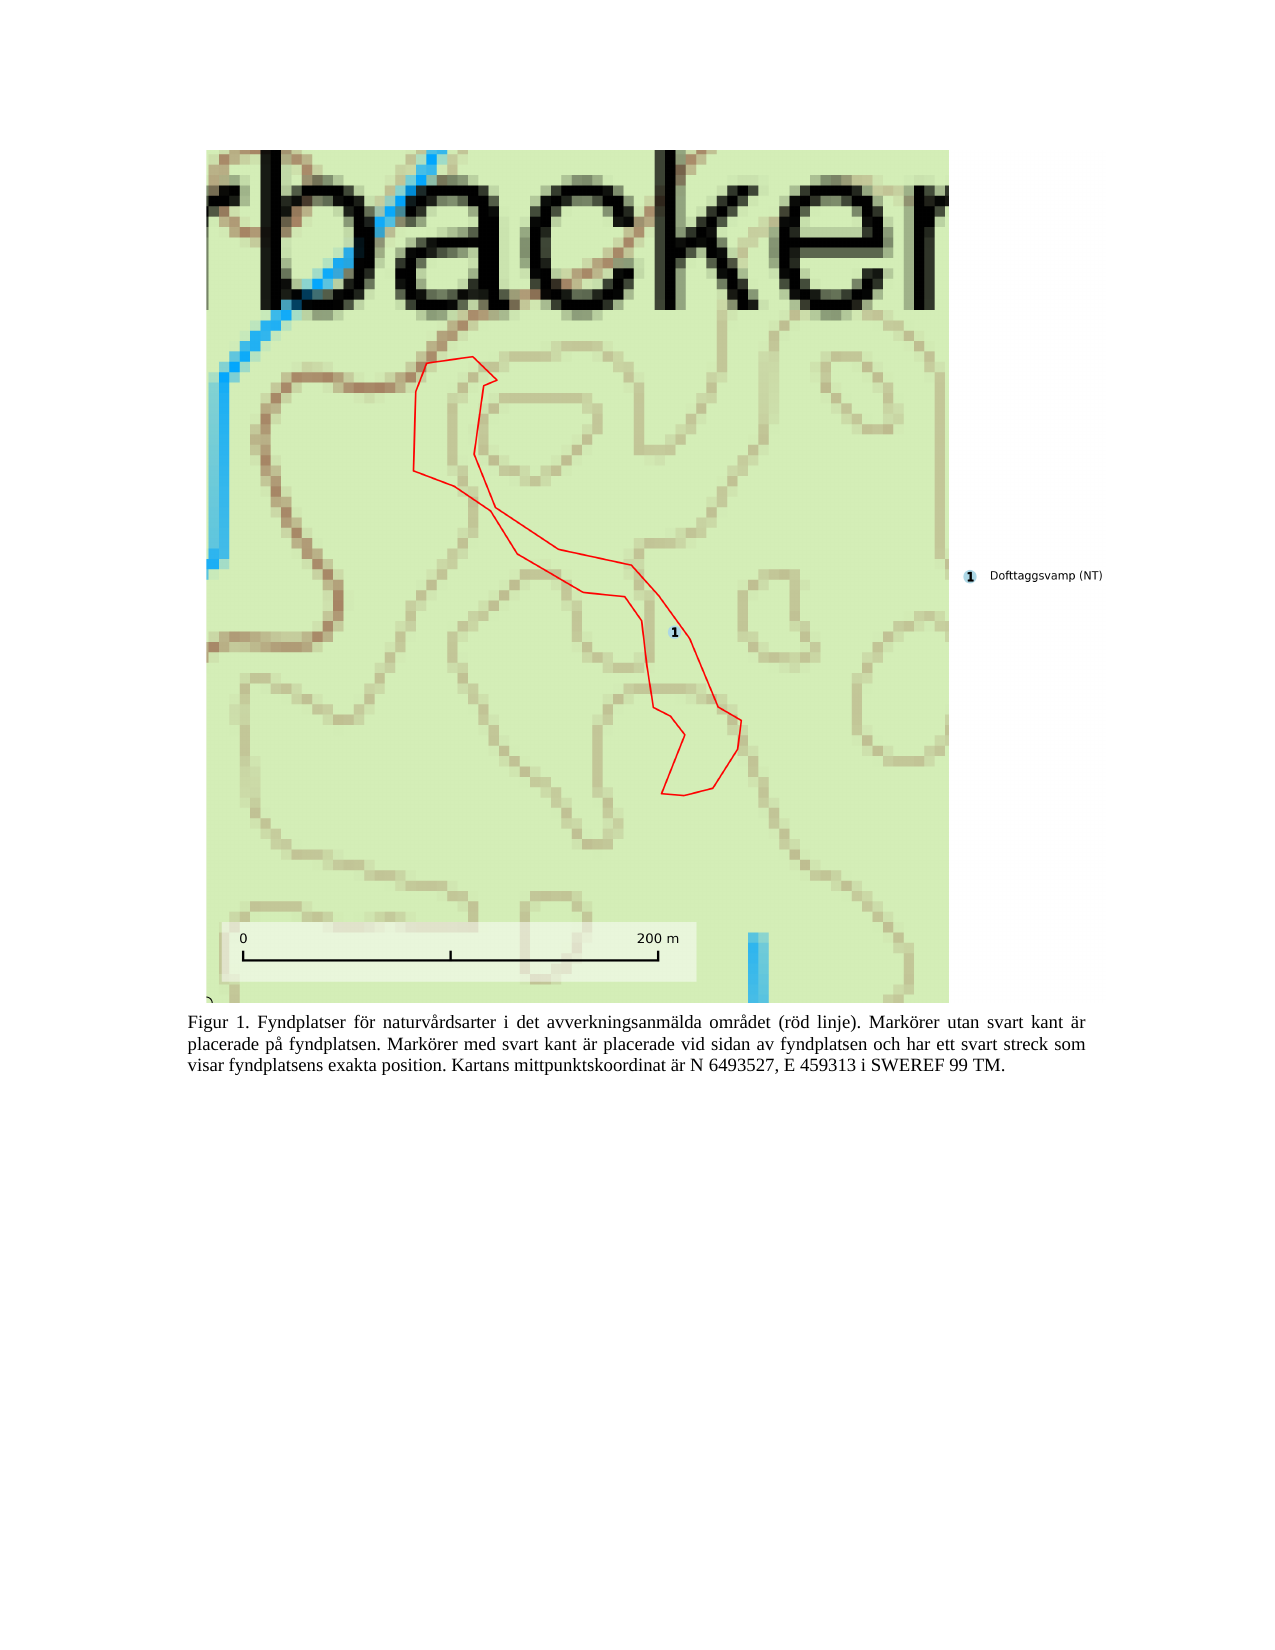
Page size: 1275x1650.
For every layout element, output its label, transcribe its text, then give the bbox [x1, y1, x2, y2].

picture [206, 150, 1107, 1003]
text Figur 1. Fyndplatser för naturvårdsarter i det avverkningsanmälda området (röd linje). Markörer utan svart kant är placerade på fyndplatsen. Markörer med svart kant är placerade vid sidan av fyndplatsen och har ett svart streck som visar fyndplatsens exakta position. Kartans mittpunktskoordinat är N 6493527, E 459313 i SWEREF 99 TM. [187, 1011, 1087, 1076]
